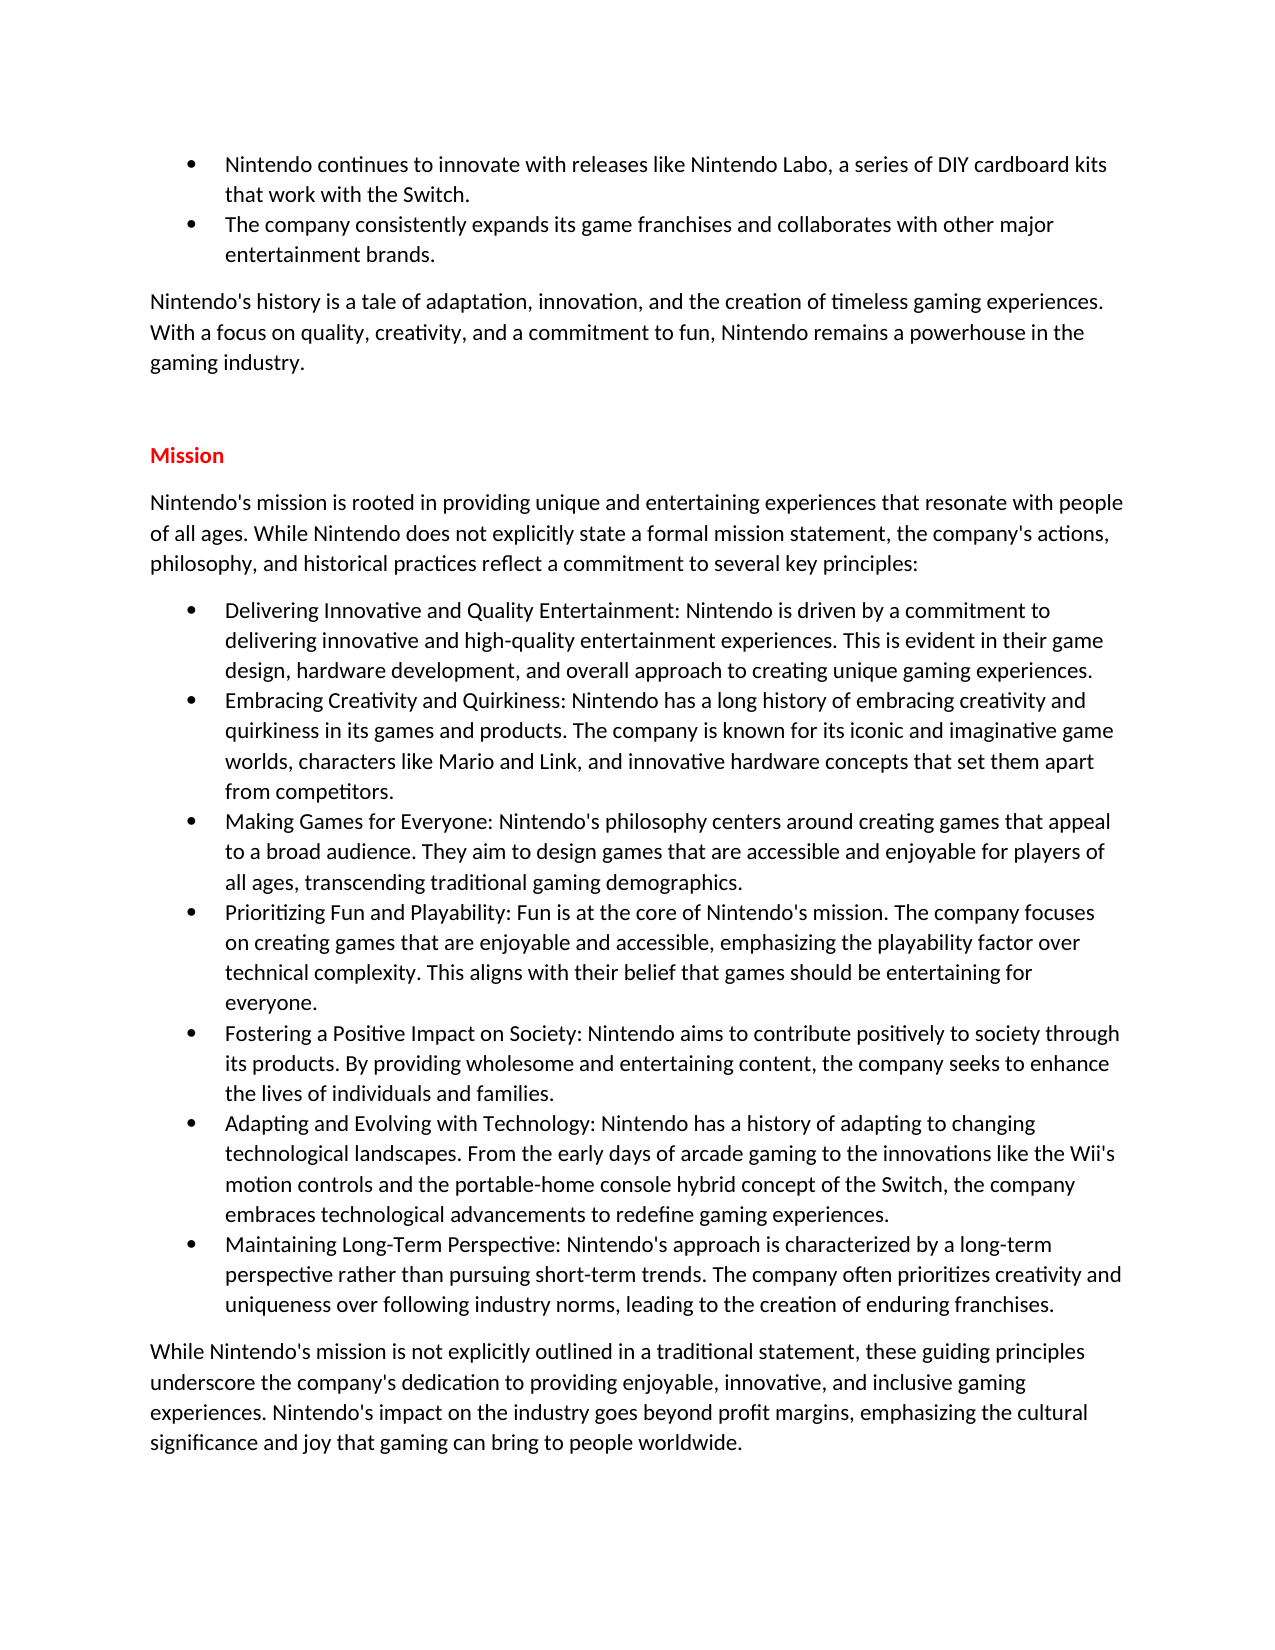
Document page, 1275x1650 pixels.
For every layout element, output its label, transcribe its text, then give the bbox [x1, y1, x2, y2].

list Adapting and Evolving with Technology: Nintendo has a history of adapting to changing technological landscapes. From the early days of arcade gaming to the innovations like the Wii's motion controls and the portable-home console hybrid concept of the Switch, the company embraces technological advancements to redefine gaming experiences. [187, 1109, 1125, 1228]
list Nintendo continues to innovate with releases like Nintendo Labo, a series of DIY cardboard kits that work with the Switch. [187, 150, 1125, 208]
list Delivering Innovative and Quality Entertainment: Nintendo is driven by a commitment to delivering innovative and high-quality entertainment experiences. This is evident in their game design, hardware development, and overall approach to creating unique gaming experiences. [187, 596, 1125, 684]
list Embracing Creativity and Quirkiness: Nintendo has a long history of embracing creativity and quirkiness in its games and products. The company is known for its iconic and imaginative game worlds, characters like Mario and Link, and innovative hardware concepts that set them apart from competitors. [187, 686, 1125, 805]
list Making Games for Everyone: Nintendo's philosophy centers around creating games that appeal to a broad audience. They aim to design games that are accessible and enjoyable for players of all ages, transcending traditional gaming demographics. [187, 807, 1125, 896]
list Maintaining Long-Term Perspective: Nintendo's approach is characterized by a long-term perspective rather than pursuing short-term trends. The company often prioritizes creativity and uniqueness over following industry norms, leading to the creation of enduring franchises. [187, 1230, 1125, 1319]
text Nintendo's mission is rooted in providing unique and entertaining experiences that resonate with people of all ages. While Nintendo does not explicitly state a formal mission statement, the company's actions, philosophy, and historical practices reflect a commitment to several key principles: [150, 488, 1125, 577]
text Mission [150, 442, 1125, 470]
list Fostering a Positive Impact on Society: Nintendo aims to contribute positively to society through its products. By providing wholesome and entertaining content, the company seeks to enhance the lives of individuals and families. [187, 1019, 1125, 1107]
list Prioritizing Fun and Playability: Fun is at the core of Nintendo's mission. The company focuses on creating games that are enjoyable and accessible, emphasizing the playability factor over technical complexity. This aligns with their belief that games should be entertaining for everyone. [187, 898, 1125, 1017]
list The company consistently expands its game franchises and collaborates with other major entertainment brands. [187, 210, 1125, 269]
text While Nintendo's mission is not explicitly outlined in a traditional statement, these guiding principles underscore the company's dedication to providing enjoyable, innovative, and inclusive gaming experiences. Nintendo's impact on the industry goes beyond profit margins, emphasizing the cultural significance and joy that gaming can bring to people worldwide. [150, 1337, 1125, 1456]
text Nintendo's history is a tale of adaptation, innovation, and the creation of timeless gaming experiences. With a focus on quality, creativity, and a commitment to fun, Nintendo remains a powerhouse in the gaming industry. [150, 287, 1125, 376]
